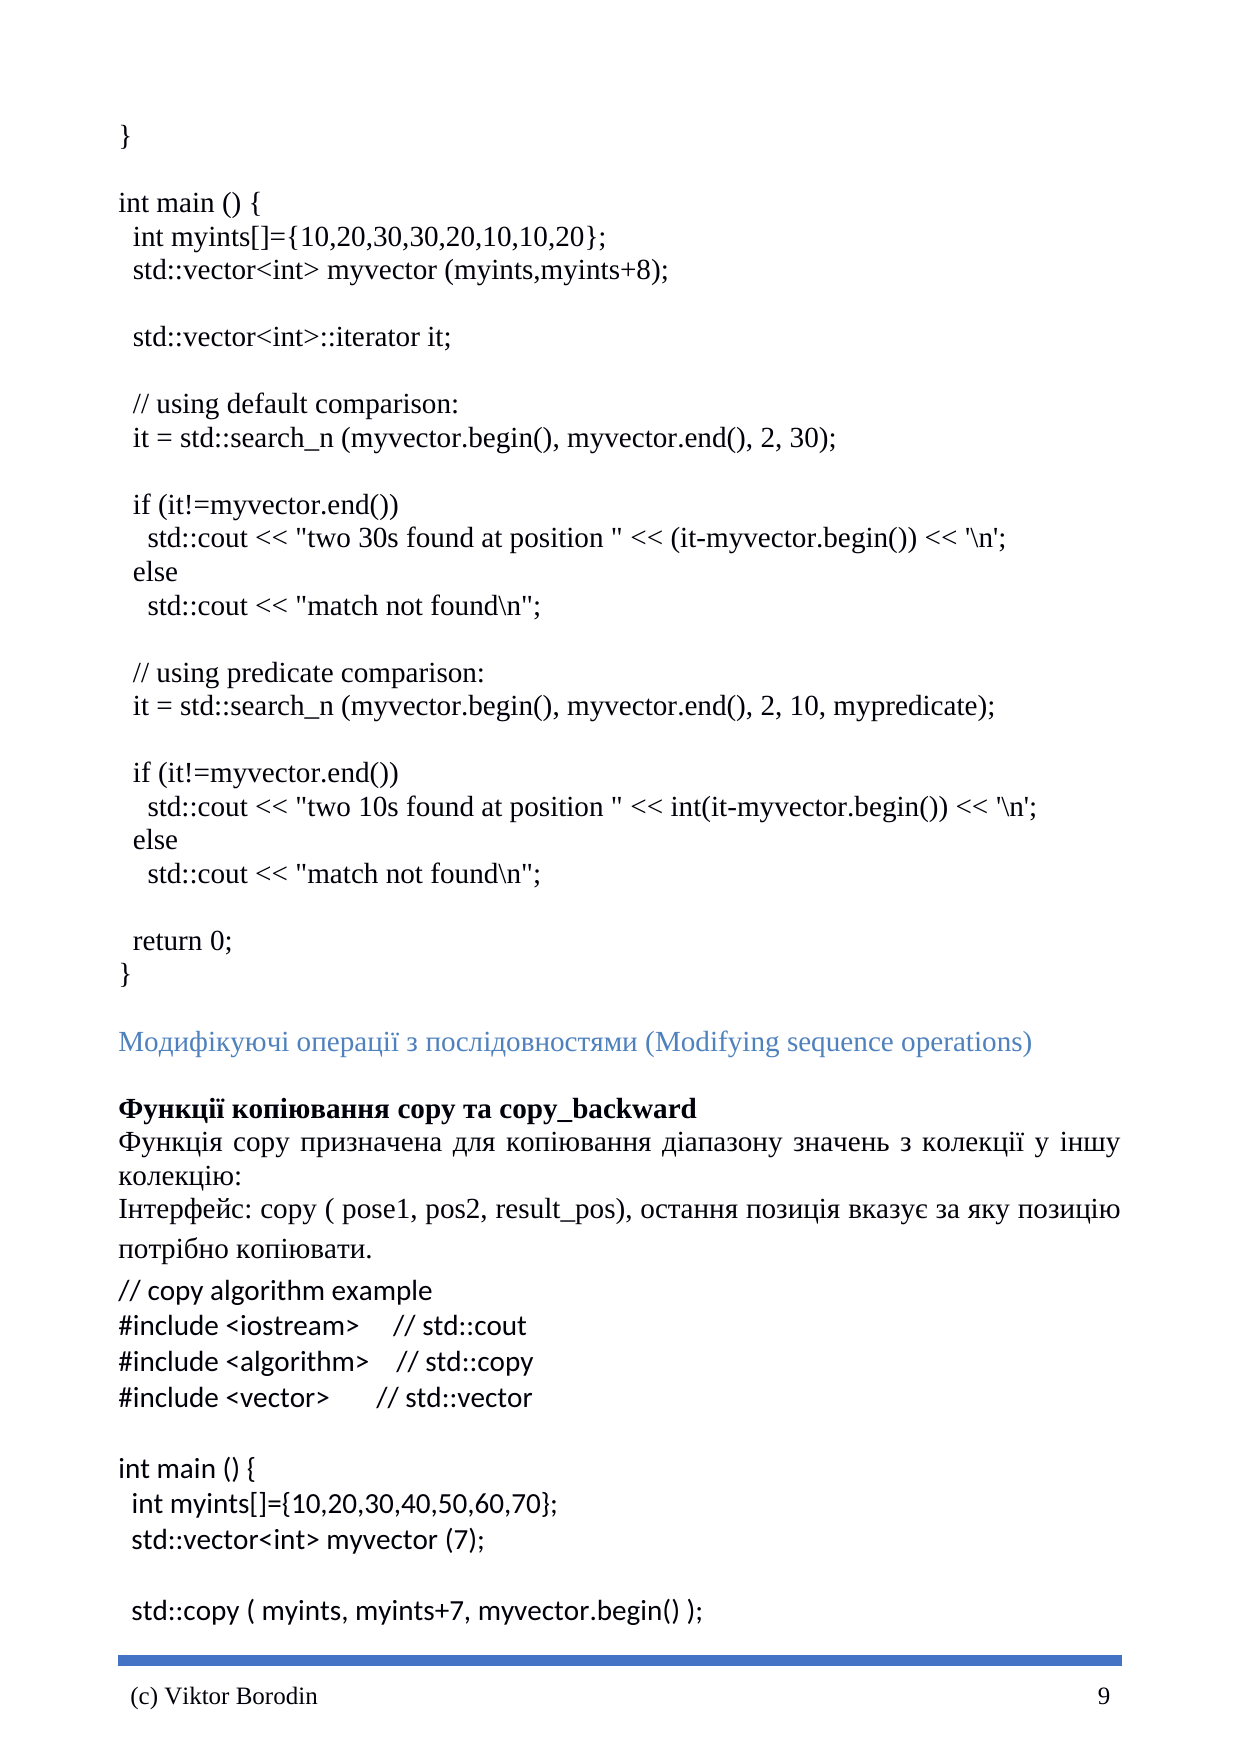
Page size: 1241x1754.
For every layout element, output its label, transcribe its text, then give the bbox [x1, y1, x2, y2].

text Модифікуючі операції з послідовностями (Modifying sequence operations) [118, 1024, 1122, 1057]
text return 0; [118, 923, 1122, 957]
text // copy algorithm example [118, 1272, 1122, 1307]
text int myints[]={10,20,30,40,50,60,70}; [118, 1486, 1122, 1521]
text if (it!=myvector.end()) [118, 487, 1122, 521]
text std::cout << "match not found\n"; [118, 856, 1122, 889]
text if (it!=myvector.end()) [118, 755, 1122, 789]
text #include <iostream> // std::cout [118, 1307, 1122, 1343]
text #include <vector> // std::vector [118, 1379, 1122, 1414]
text else [118, 822, 1122, 856]
text std::copy ( myints, myints+7, myvector.begin() ); [118, 1592, 1122, 1628]
text Інтерфейс: copy ( pose1, pos2, result_pos), остання позиція вказує за яку позицію потрібно копіювати. [118, 1191, 1122, 1265]
subtitle Функція copy призначена для копіювання діапазону значень з колекції у іншу колекцію: [118, 1124, 1122, 1191]
text std::cout << "two 30s found at position " << (it-myvector.begin()) << '\n'; [118, 521, 1122, 554]
text int main () { [118, 185, 1122, 219]
subtitle Функції копіювання copy та copy_backward [118, 1091, 1122, 1124]
text } [118, 118, 1122, 152]
text int myints[]={10,20,30,30,20,10,10,20}; [118, 219, 1122, 252]
text // using default comparison: [118, 386, 1122, 420]
text std::cout << "two 10s found at position " << int(it-myvector.begin()) << '\n'; [118, 789, 1122, 822]
text } [118, 957, 1122, 990]
text std::cout << "match not found\n"; [118, 588, 1122, 621]
text it = std::search_n (myvector.begin(), myvector.end(), 2, 10, mypredicate); [118, 688, 1122, 722]
text int main () { [118, 1450, 1122, 1486]
text it = std::search_n (myvector.begin(), myvector.end(), 2, 30); [118, 420, 1122, 453]
text // using predicate comparison: [118, 655, 1122, 688]
text std::vector<int> myvector (myints,myints+8); [118, 252, 1122, 286]
text else [118, 554, 1122, 588]
text std::vector<int>::iterator it; [118, 319, 1122, 353]
text std::vector<int> myvector (7); [118, 1521, 1122, 1557]
text #include <algorithm> // std::copy [118, 1343, 1122, 1379]
